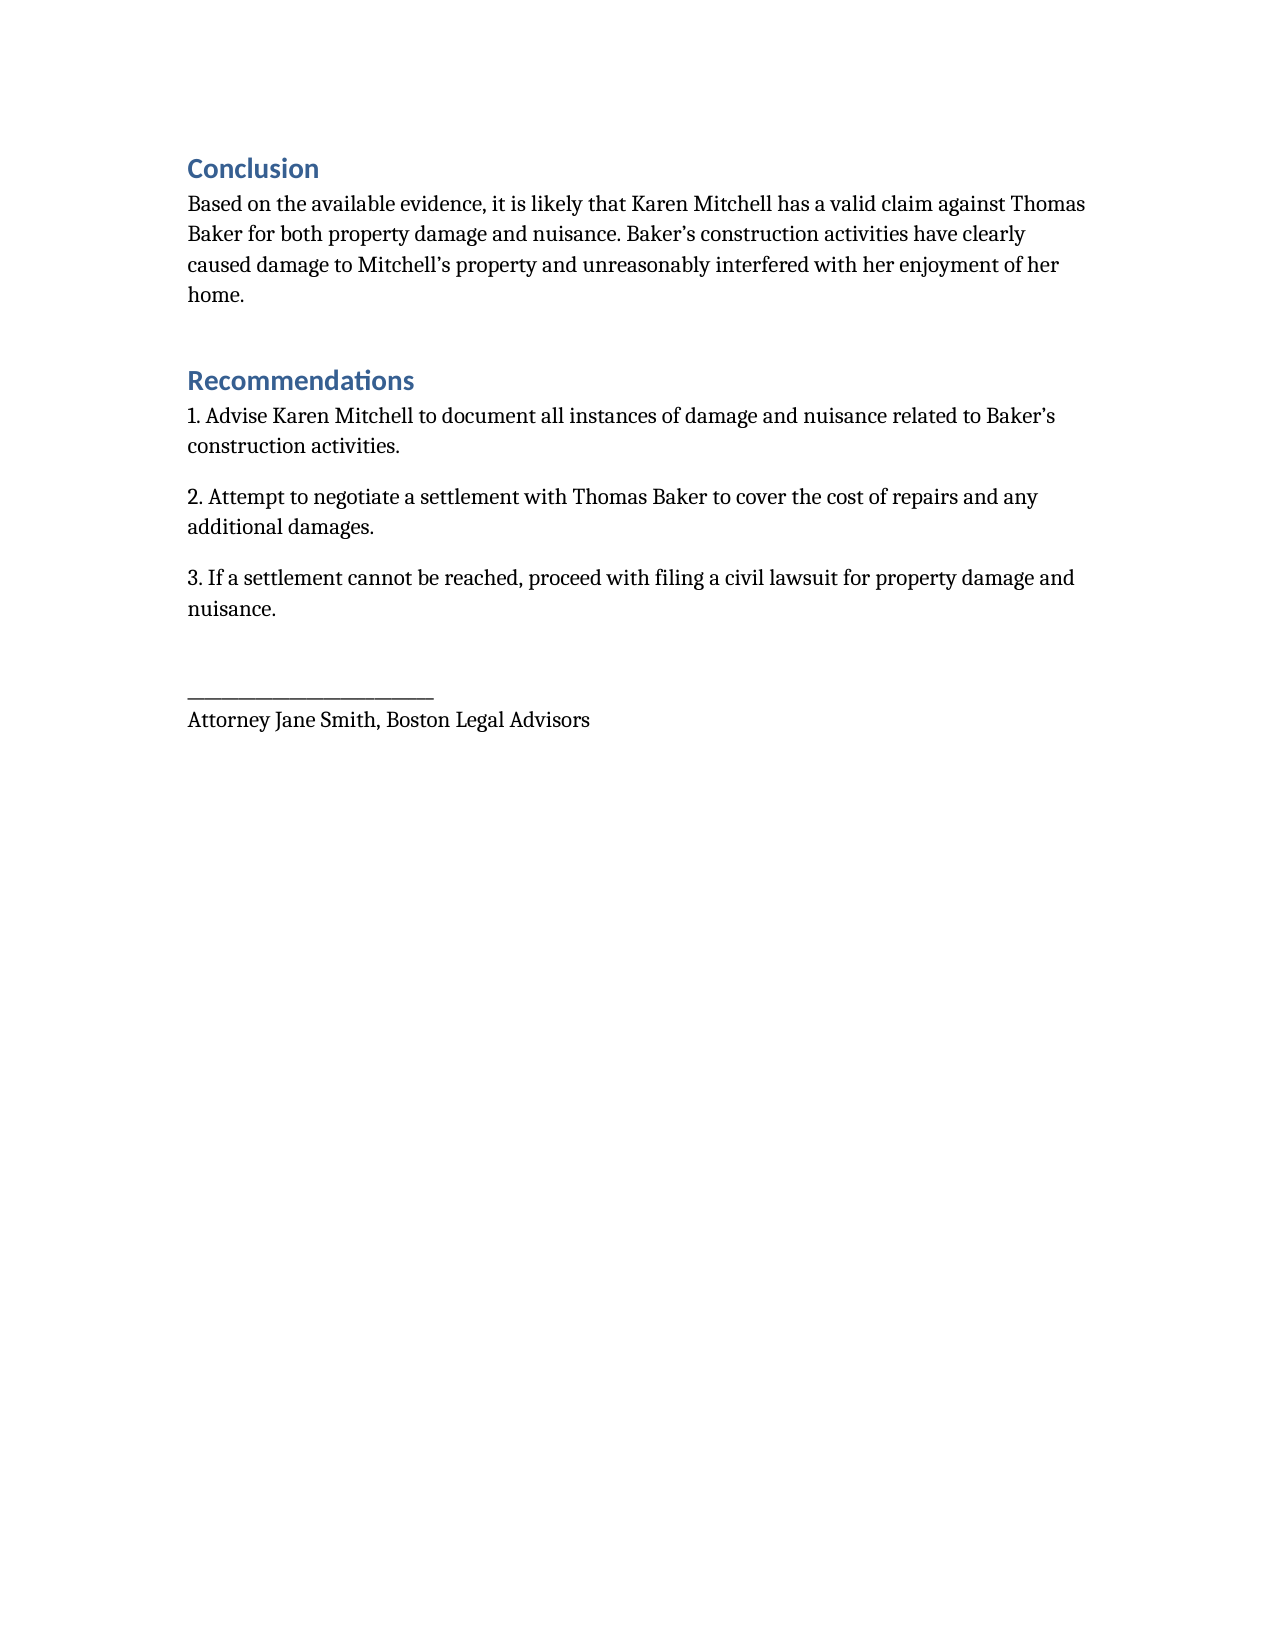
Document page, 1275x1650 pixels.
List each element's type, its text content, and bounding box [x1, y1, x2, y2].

subtitle Conclusion [187, 150, 1087, 186]
text 3. If a settlement cannot be reached, proceed with filing a civil lawsuit for property damage and nuisance. [187, 565, 1087, 622]
text _____________________________ Attorney Jane Smith, Boston Legal Advisors [187, 646, 1087, 733]
text 1. Advise Karen Mitchell to document all instances of damage and nuisance related to Baker’s construction activities. [187, 403, 1087, 459]
text Based on the available evidence, it is likely that Karen Mitchell has a valid claim against Thomas Baker for both property damage and nuisance. Baker’s construction activities have clearly caused damage to Mitchell’s property and unreasonably interfered with her enjoyment of her home. [187, 191, 1087, 308]
subtitle Recommendations [187, 362, 1087, 397]
text 2. Attempt to negotiate a settlement with Thomas Baker to cover the cost of repairs and any additional damages. [187, 484, 1087, 541]
